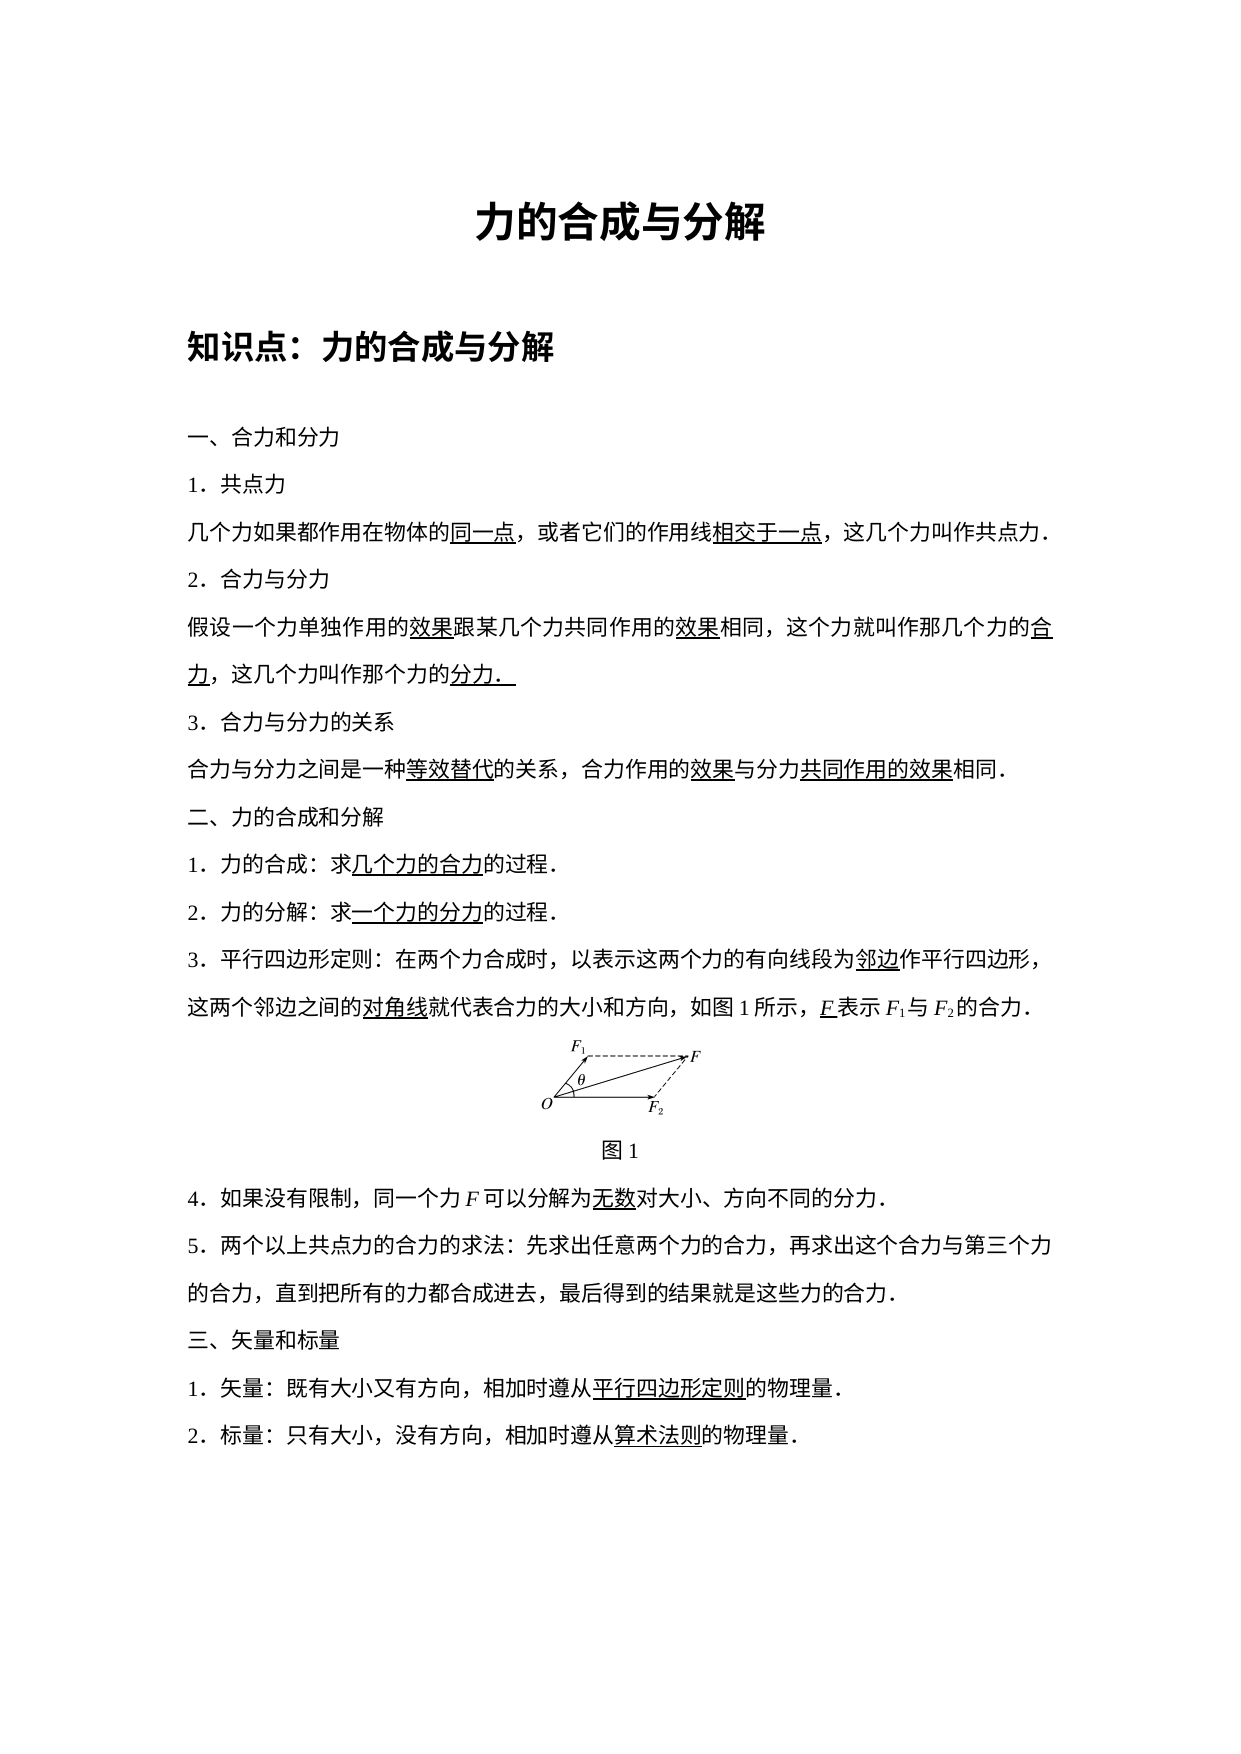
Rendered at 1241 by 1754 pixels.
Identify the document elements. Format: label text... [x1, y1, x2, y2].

text 1．矢量：既有大小又有方向，相加时遵从平行四边形定则的物理量． [187, 1371, 1053, 1403]
text 2．标量：只有大小，没有方向，相加时遵从算术法则的物理量． [187, 1418, 1053, 1450]
text 3．平行四边形定则：在两个力合成时，以表示这两个力的有向线段为邻边作平行四边形，这两个邻边之间的对角线就代表合力的大小和方向，如图1所示，F表示F1与F2的合力． [187, 942, 1053, 1021]
text 二、力的合成和分解 [187, 800, 1053, 831]
text 假设一个力单独作用的效果跟某几个力共同作用的效果相同，这个力就叫作那几个力的合力，这几个力叫作那个力的分力． [187, 610, 1053, 689]
text 几个力如果都作用在物体的同一点，或者它们的作用线相交于一点，这几个力叫作共点力． [187, 515, 1053, 546]
subtitle 力的合成与分解 [187, 189, 1053, 249]
text 图1 [187, 1133, 1053, 1165]
subtitle 知识点：力的合成与分解 [187, 320, 1053, 369]
text 三、矢量和标量 [187, 1323, 1053, 1355]
text 3．合力与分力的关系 [187, 705, 1053, 736]
text 2．力的分解：求一个力的分力的过程． [187, 895, 1053, 926]
text 4．如果没有限制，同一个力F可以分解为无数对大小、方向不同的分力． [187, 1181, 1053, 1213]
text 一、合力和分力 [187, 420, 1053, 451]
text 2．合力与分力 [187, 562, 1053, 594]
text 5．两个以上共点力的合力的求法：先求出任意两个力的合力，再求出这个合力与第三个力的合力，直到把所有的力都合成进去，最后得到的结果就是这些力的合力． [187, 1228, 1053, 1308]
picture [533, 1037, 707, 1119]
text 1．共点力 [187, 467, 1053, 499]
text 合力与分力之间是一种等效替代的关系，合力作用的效果与分力共同作用的效果相同． [187, 752, 1053, 784]
text 1．力的合成：求几个力的合力的过程． [187, 847, 1053, 879]
